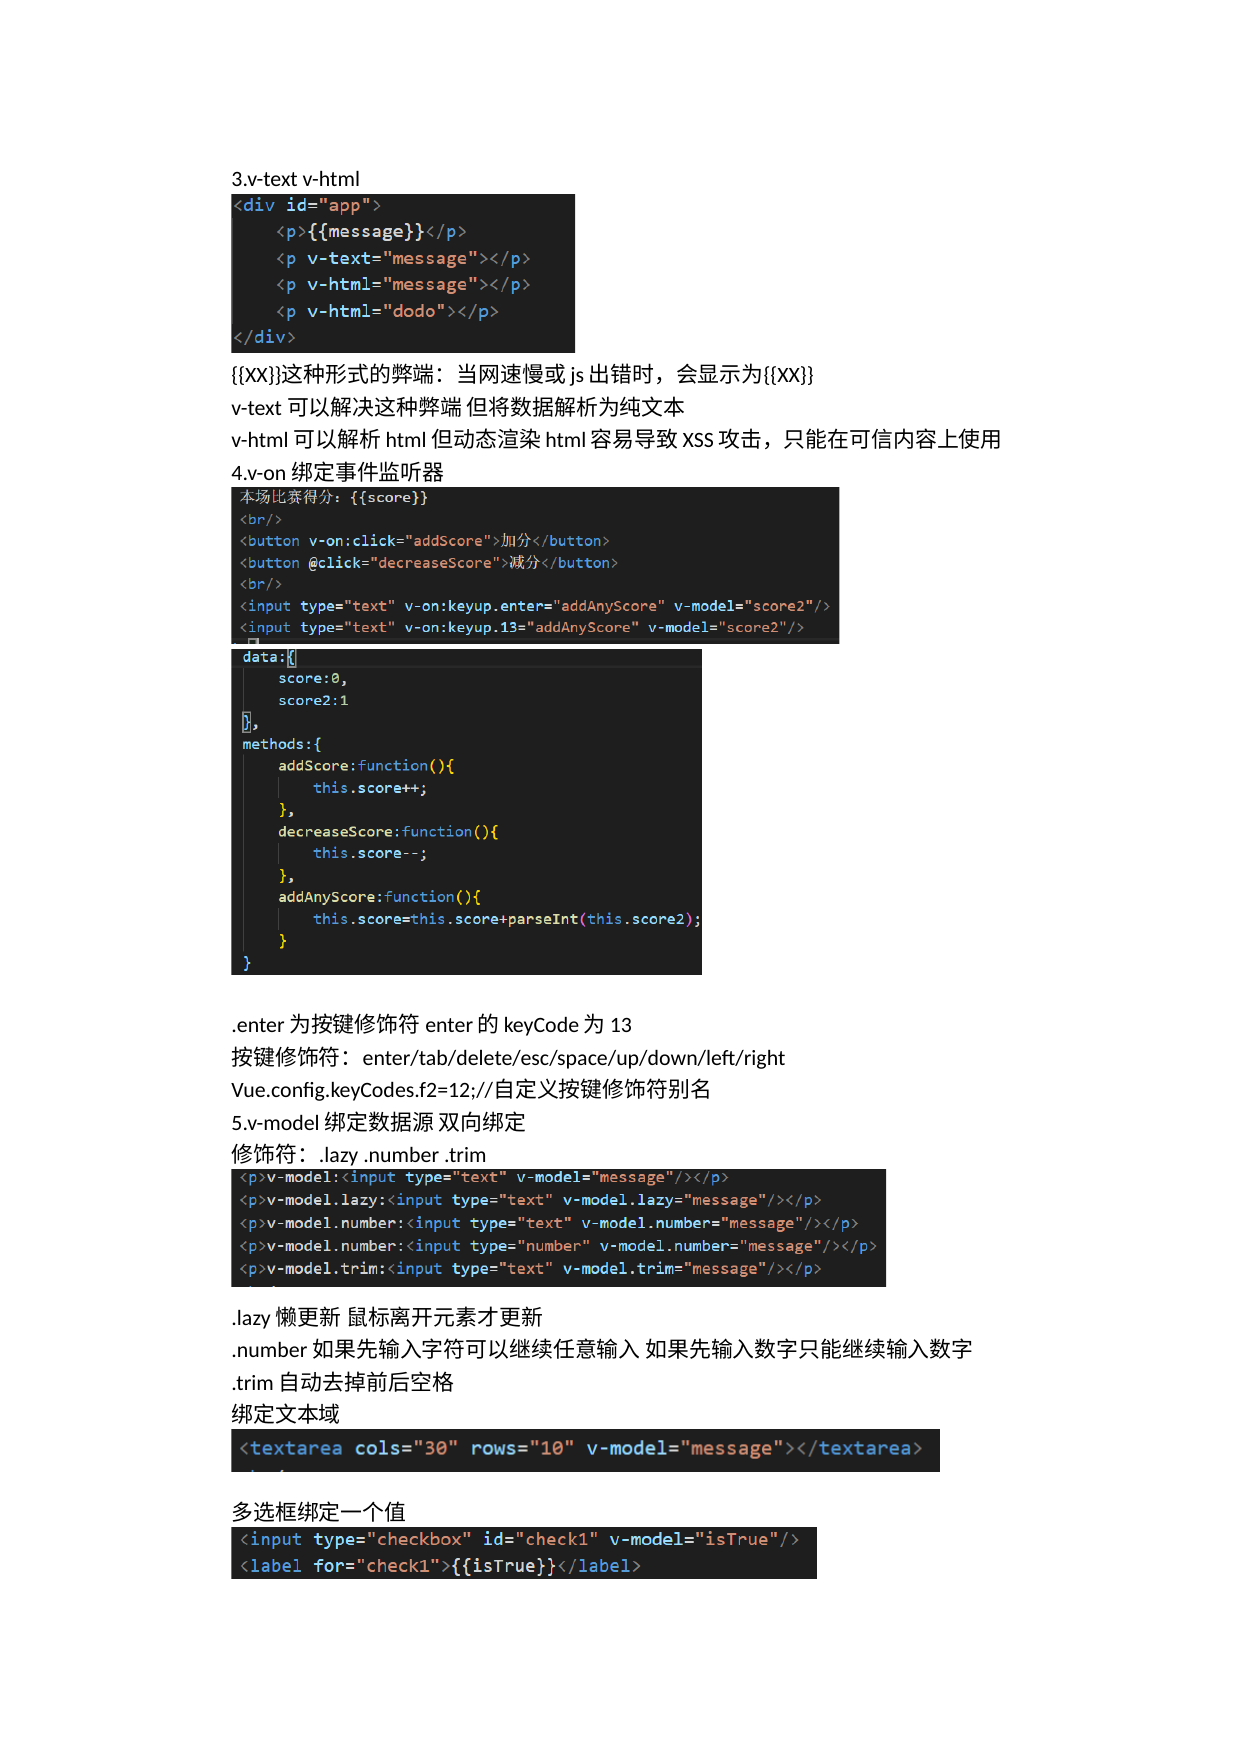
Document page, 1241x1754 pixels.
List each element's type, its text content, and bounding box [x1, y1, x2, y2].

list v-text 可以解决这种弊端 但将数据解析为纯文本 [231, 389, 1053, 422]
picture [231, 1169, 887, 1287]
list Vue.config.keyCodes.f2=12;//自定义按键修饰符别名 [231, 1072, 1053, 1104]
list 按键修饰符：enter/tab/delete/esc/space/up/down/left/right [231, 1039, 1053, 1072]
list .number 如果先输入字符可以继续任意输入 如果先输入数字只能继续输入数字 [231, 1332, 1053, 1364]
list .enter为按键修饰符 enter的keyCode为13 [231, 1007, 1053, 1039]
list 修饰符：.lazy .number .trim [231, 1137, 1053, 1169]
list 4.v-on 绑定事件监听器 [231, 454, 1053, 487]
list 多选框绑定一个值 [231, 1494, 1053, 1527]
picture [231, 1429, 940, 1472]
list .trim 自动去掉前后空格 [231, 1364, 1053, 1397]
list 3.v-text v-html [231, 162, 1053, 194]
picture [231, 1527, 817, 1579]
list 5.v-model 绑定数据源 双向绑定 [231, 1104, 1053, 1137]
list .lazy 懒更新 鼠标离开元素才更新 [231, 1299, 1053, 1332]
picture [231, 194, 576, 353]
list v-html 可以解析html 但动态渲染html容易导致XSS攻击，只能在可信内容上使用 [231, 422, 1053, 454]
picture [231, 649, 702, 975]
list 绑定文本域 [231, 1397, 1053, 1429]
list {{XX}}这种形式的弊端：当网速慢或js出错时，会显示为{{XX}} [231, 357, 1053, 389]
picture [231, 487, 840, 644]
